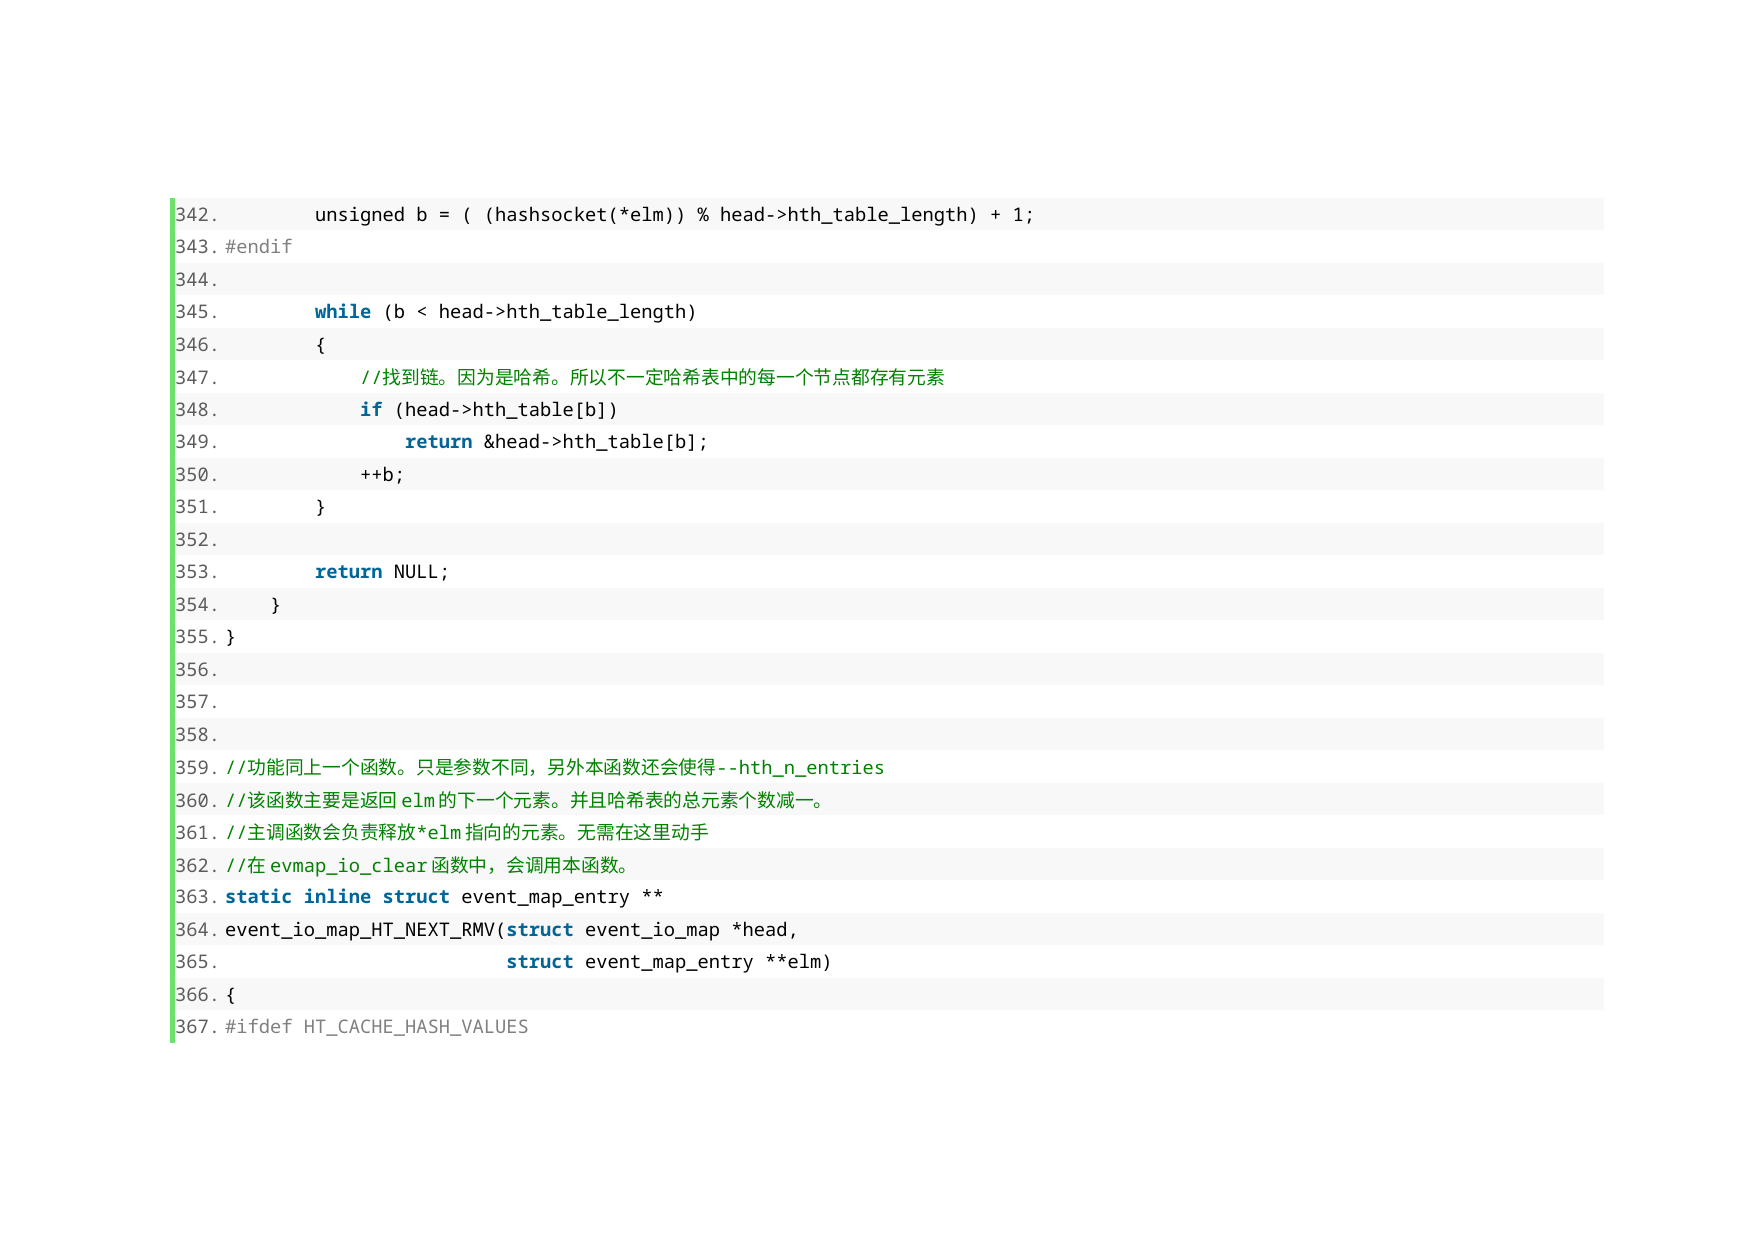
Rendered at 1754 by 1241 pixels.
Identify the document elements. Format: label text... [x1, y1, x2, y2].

list //该函数主要是返回elm的下一个元素。并且哈希表的总元素个数减一。 [175, 783, 1604, 815]
list return &head->hth_table[b]; [175, 425, 1604, 458]
list { [175, 978, 1604, 1010]
list //功能同上一个函数。只是参数不同，另外本函数还会使得--hth_n_entries [175, 750, 1604, 783]
list ++b; [175, 458, 1604, 490]
list #endif [175, 230, 1604, 263]
list //在evmap_io_clear函数中，会调用本函数。 [175, 848, 1604, 880]
list struct event_map_entry **elm) [175, 945, 1604, 978]
list { [175, 328, 1604, 360]
list return NULL; [175, 555, 1604, 588]
list #ifdef HT_CACHE_HASH_VALUES [175, 1010, 1604, 1043]
list event_io_map_HT_NEXT_RMV(struct event_io_map *head, [175, 913, 1604, 945]
list static inline struct event_map_entry ** [175, 880, 1604, 913]
list //主调函数会负责释放*elm指向的元素。无需在这里动手 [175, 815, 1604, 848]
list unsigned b = ( (hashsocket(*elm)) % head->hth_table_length) + 1; [175, 198, 1604, 230]
list //找到链。因为是哈希。所以不一定哈希表中的每一个节点都存有元素 [175, 360, 1604, 393]
list } [175, 588, 1604, 620]
list } [175, 620, 1604, 653]
list if (head->hth_table[b]) [175, 393, 1604, 425]
list } [175, 490, 1604, 523]
list while (b < head->hth_table_length) [175, 295, 1604, 328]
